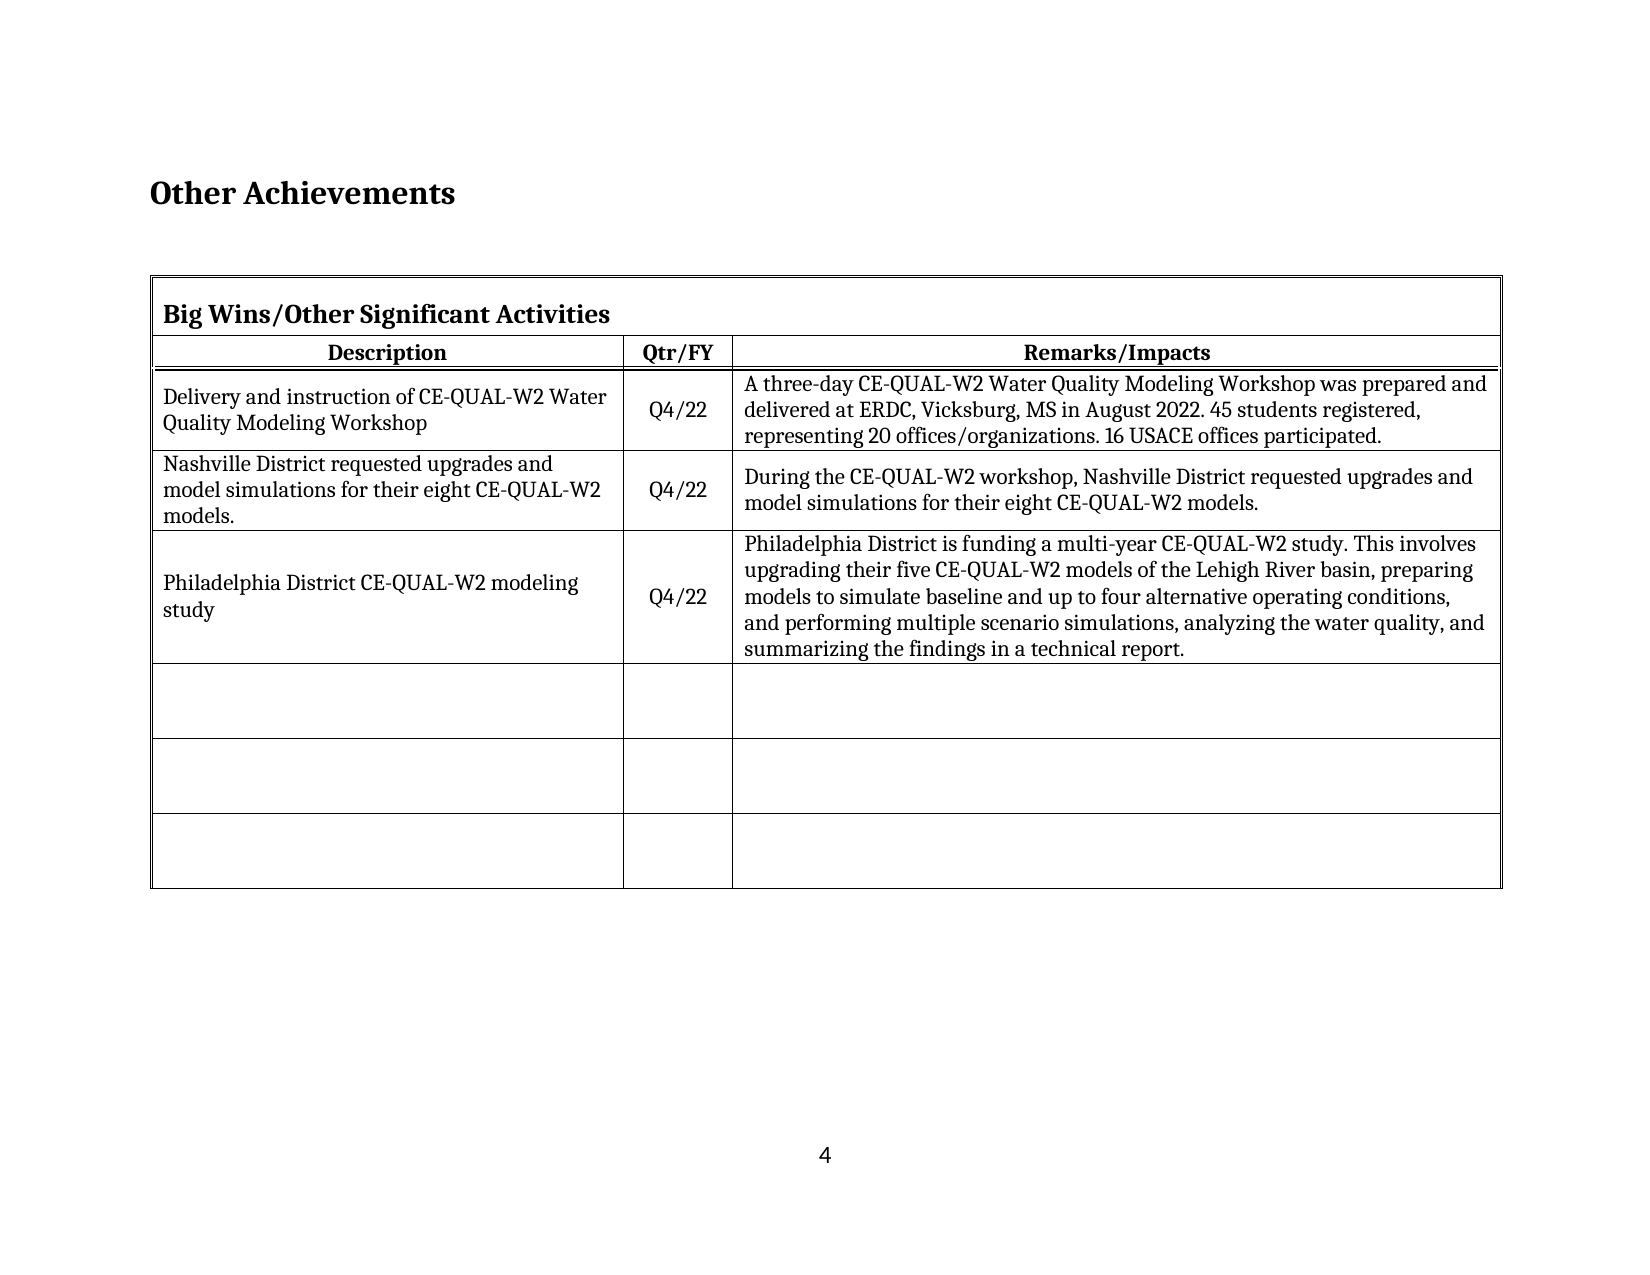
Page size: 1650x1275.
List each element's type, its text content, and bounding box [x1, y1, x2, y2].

table_cell Delivery and instruction of CE-QUAL-W2 Water Quality Modeling Workshop [152, 366, 623, 449]
table_cell [624, 664, 732, 737]
table_cell [733, 739, 1500, 812]
table_cell [153, 739, 623, 812]
table_cell Qtr/FY [624, 336, 732, 366]
table_cell During the CE-QUAL-W2 workshop, Nashville District requested upgrades and model simulations for their eight CE-QUAL-W2 models. [733, 451, 1500, 530]
table_cell [624, 814, 732, 887]
table_cell Philadelphia District is funding a multi-year CE-QUAL-W2 study. This involves upgrading their five CE-QUAL-W2 models of the Lehigh River basin, preparing models to simulate baseline and up to four alternative operating conditions, and performing multiple scenario simulations, analyzing the water quality, and summarizing the findings in a technical report. [733, 531, 1500, 662]
table_cell Q4/22 [624, 531, 732, 662]
table_cell [153, 814, 623, 887]
table_cell Q4/22 [624, 451, 732, 530]
table_header Big Wins/Other Significant Activities [153, 278, 1500, 334]
table_cell [733, 814, 1500, 887]
table_cell Nashville District requested upgrades and model simulations for their eight CE-QUAL-W2 models. [153, 451, 623, 530]
table_cell [153, 664, 623, 737]
table_cell [733, 664, 1500, 737]
table_cell [624, 739, 732, 812]
table_cell A three-day CE-QUAL-W2 Water Quality Modeling Workshop was prepared and delivered at ERDC, Vicksburg, MS in August 2022. 45 students registered, representing 20 offices/organizations. 16 USACE offices participated. [733, 366, 1502, 449]
table_cell Remarks/Impacts [733, 336, 1500, 366]
table_cell Description [153, 336, 623, 366]
subtitle Other Achievements [150, 175, 1500, 213]
table_cell Q4/22 [624, 371, 732, 449]
table_cell Philadelphia District CE-QUAL-W2 modeling study [153, 531, 623, 662]
